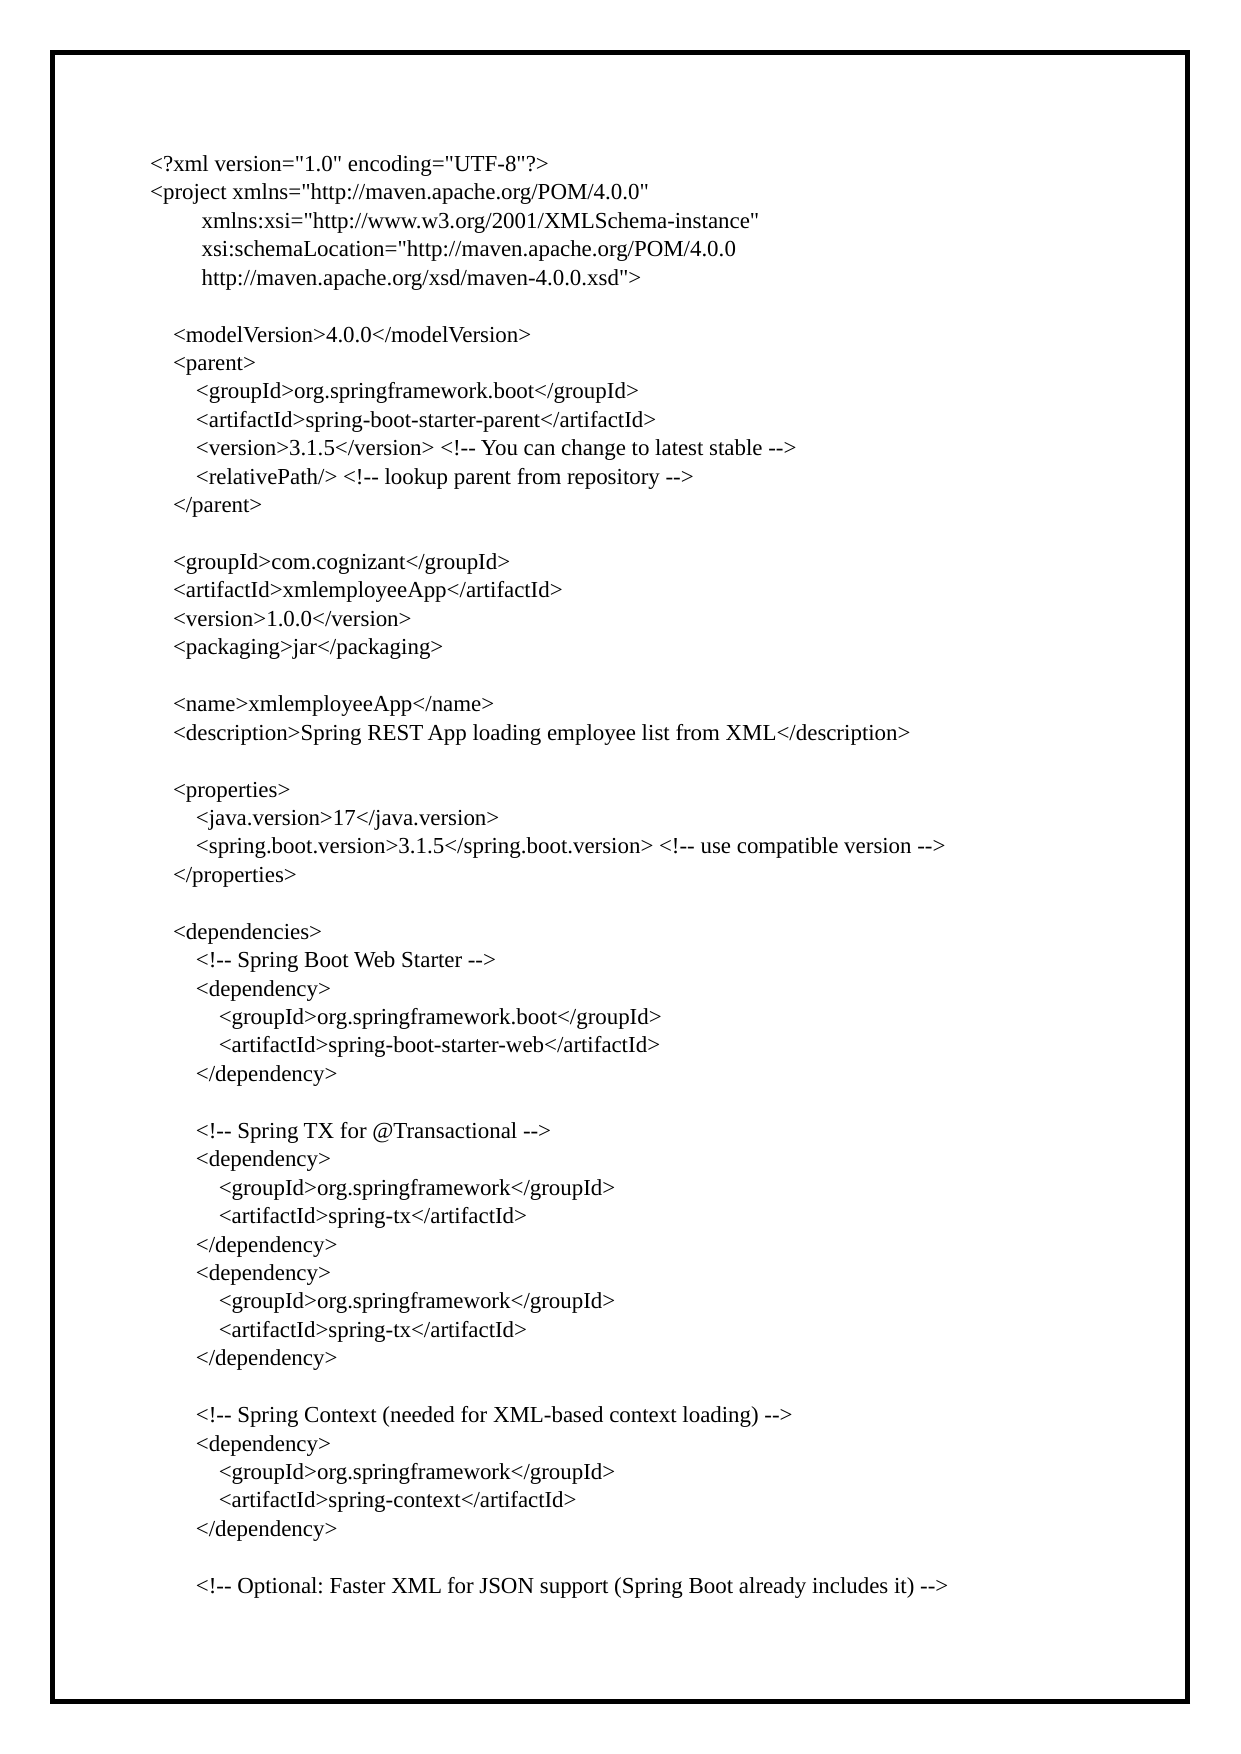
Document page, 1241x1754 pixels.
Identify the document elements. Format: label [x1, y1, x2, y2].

text [150, 150, 1090, 1598]
